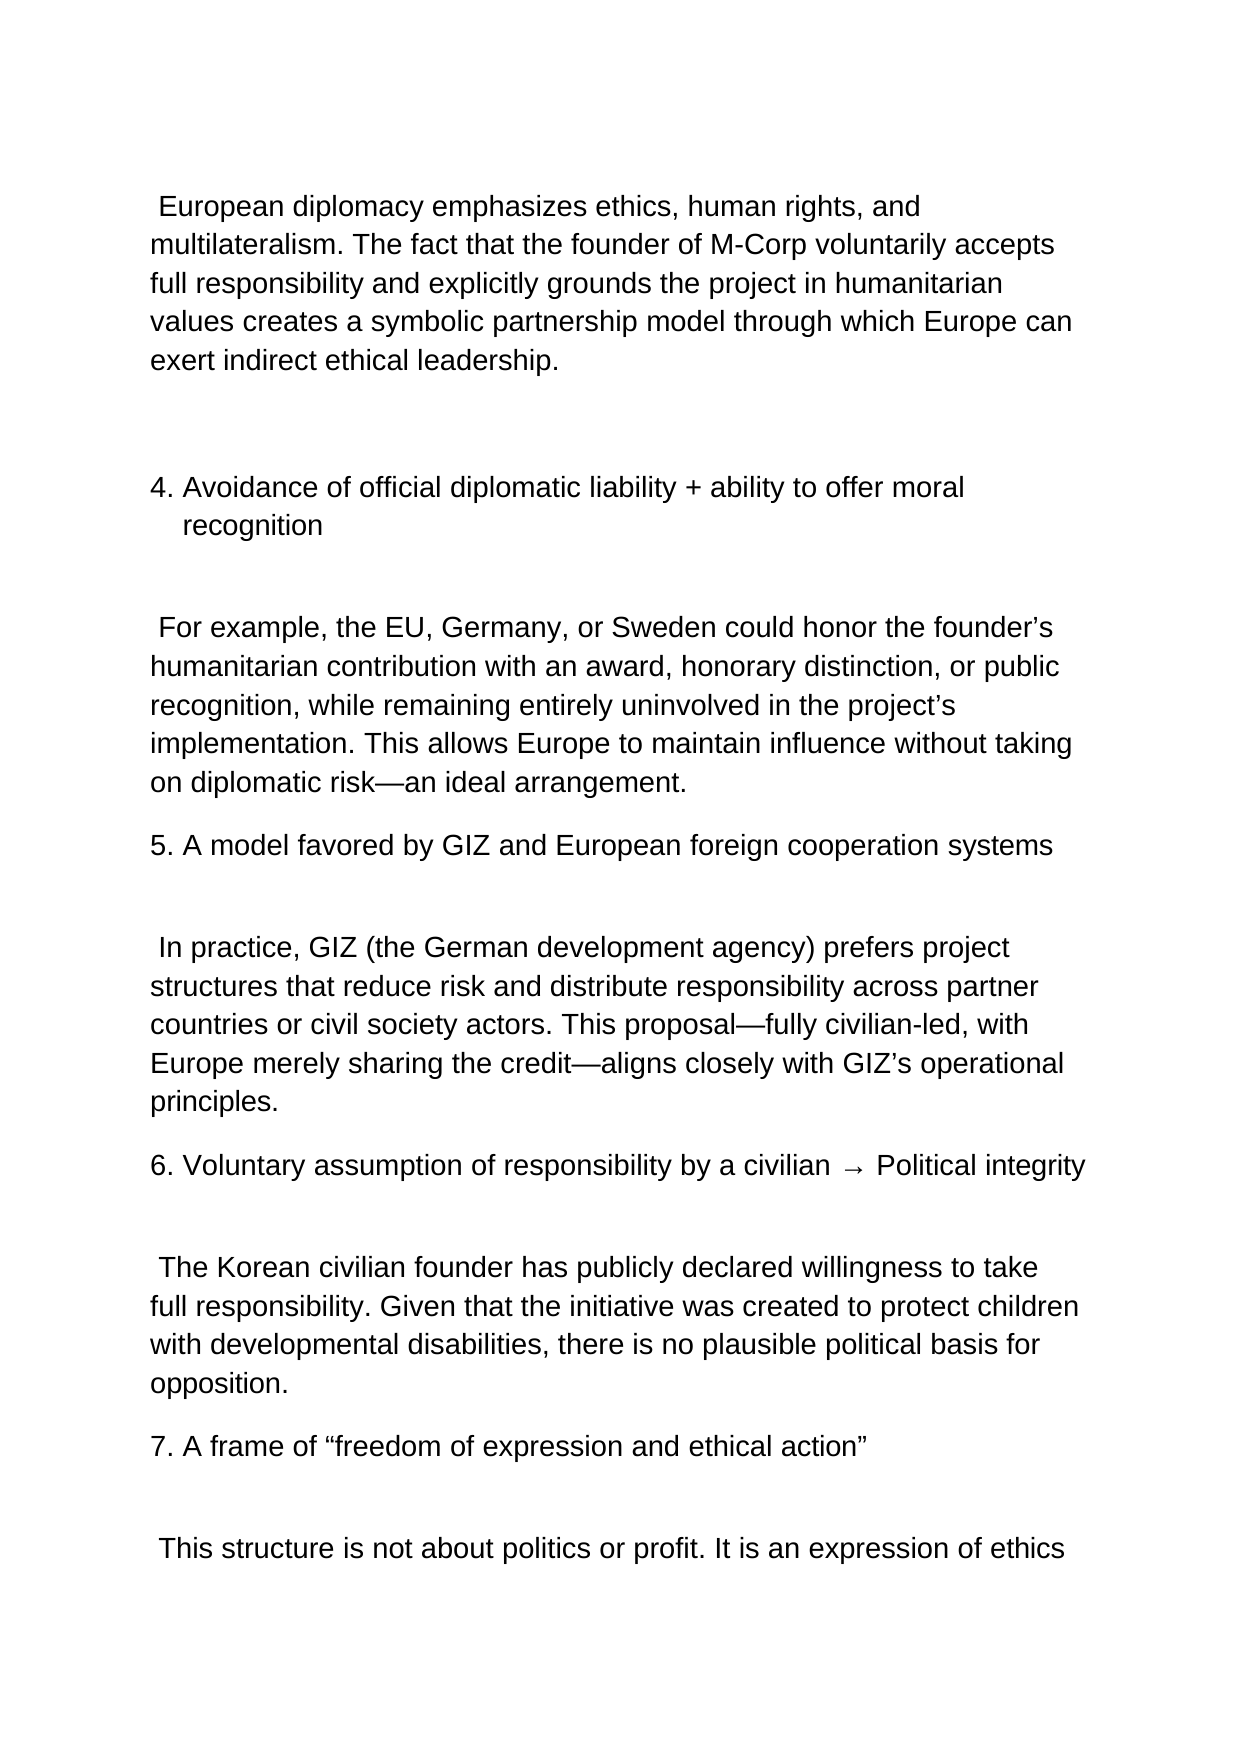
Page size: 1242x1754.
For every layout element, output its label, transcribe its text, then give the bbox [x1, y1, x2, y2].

text This structure is not about politics or profit. It is an expression of ethics [158, 1531, 1094, 1565]
list A frame of “freedom of expression and ethical action” [150, 1429, 1094, 1463]
list Voluntary assumption of responsibility by a civilian → Political integrity [150, 1148, 1094, 1182]
text European diplomacy emphasizes ethics, human rights, and multilateralism. The fact that the founder of M-Corp voluntarily accepts full responsibility and explicitly grounds the project in humanitarian values creates a symbolic partnership model through which Europe can exert indirect ethical leadership. [150, 188, 1082, 376]
text In practice, GIZ (the German development agency) prefers project structures that reduce risk and distribute responsibility across partner countries or civil society actors. This proposal—fully civilian-led, with Europe merely sharing the credit—aligns closely with GIZ’s operational principles. [150, 930, 1094, 1118]
list A model favored by GIZ and European foreign cooperation systems [150, 828, 1094, 862]
text The Korean civilian founder has publicly declared willingness to take full responsibility. Given that the initiative was created to protect children with developmental disabilities, there is no plausible political basis for opposition. [150, 1250, 1083, 1399]
list Avoidance of official diplomatic liability + ability to offer moral recognition [150, 470, 1094, 542]
text For example, the EU, Germany, or Sweden could honor the founder’s humanitarian contribution with an award, honorary distinction, or public recognition, while remaining entirely uninvolved in the project’s implementation. This allows Europe to maintain influence without taking on diplomatic risk—an ideal arrangement. [150, 611, 1094, 798]
